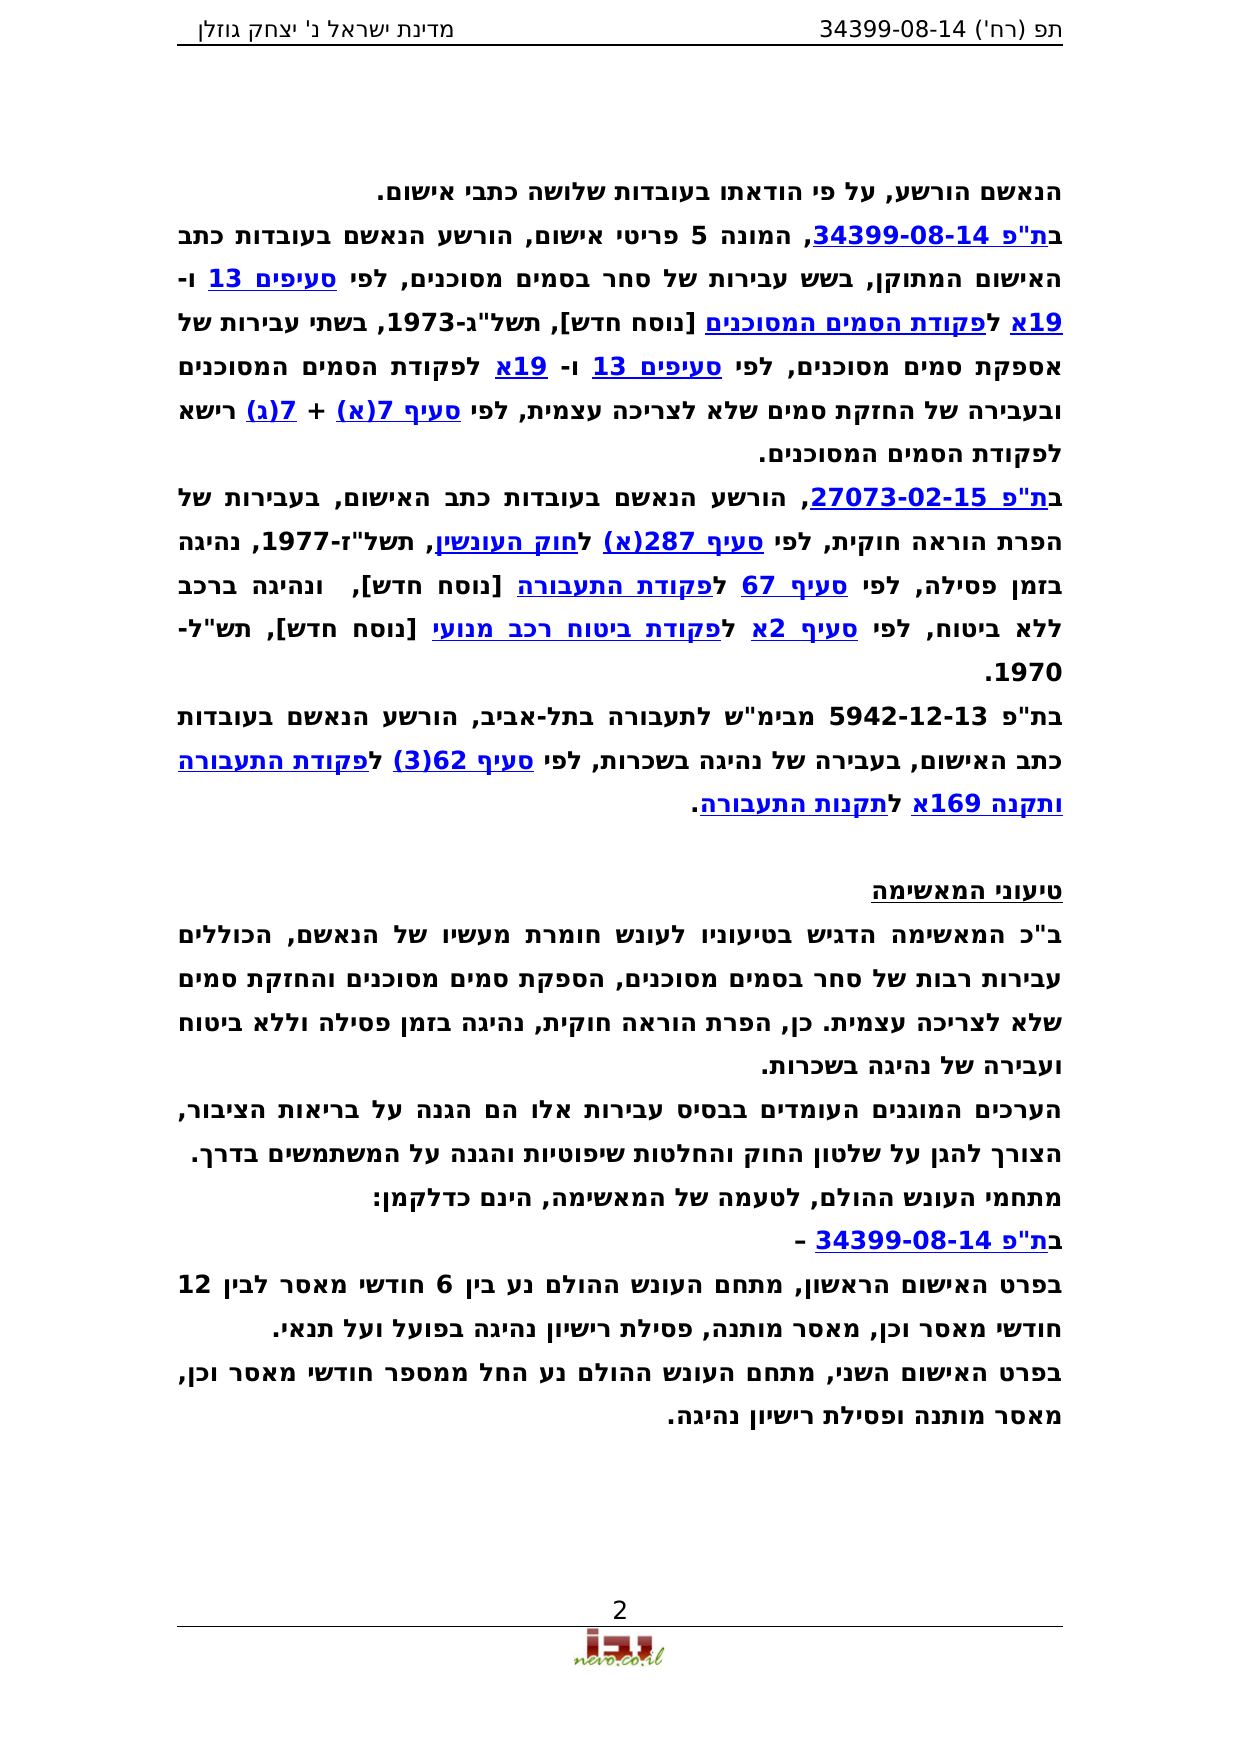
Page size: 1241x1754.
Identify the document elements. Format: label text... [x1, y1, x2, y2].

text בת"פ 34399-08-14, המונה 5 פריטי אישום, הורשע הנאשם בעובדות כתב האישום המתוקן, בשש עבירות של סחר בסמים מסוכנים, לפי סעיפים 13 ו- 19א לפקודת הסמים המסוכנים [נוסח חדש], תשל"ג-1973, בשתי עבירות של אספקת סמים מסוכנים, לפי סעיפים 13 ו- 19א לפקודת הסמים המסוכנים ובעבירה של החזקת סמים שלא לצריכה עצמית, לפי סעיף 7(א) + 7(ג) רישא לפקודת הסמים המסוכנים. [177, 221, 1063, 469]
text מתחמי העונש ההולם, לטעמה של המאשימה, הינם כדלקמן: [177, 1183, 1063, 1212]
picture [574, 1628, 666, 1667]
text הנאשם הורשע, על פי הודאתו בעובדות שלושה כתבי אישום. [177, 177, 1063, 206]
text ב"כ המאשימה הדגיש בטיעוניו לעונש חומרת מעשיו של הנאשם, הכוללים עבירות רבות של סחר בסמים מסוכנים, הספקת סמים מסוכנים והחזקת סמים שלא לצריכה עצמית. כן, הפרת הוראה חוקית, נהיגה בזמן פסילה וללא ביטוח ועבירה של נהיגה בשכרות. [177, 920, 1063, 1081]
text בת"פ 34399-08-14 – [177, 1227, 1063, 1256]
text הערכים המוגנים העומדים בבסיס עבירות אלו הם הגנה על בריאות הציבור, הצורך להגן על שלטון החוק והחלטות שיפוטיות והגנה על המשתמשים בדרך. [177, 1095, 1063, 1168]
text טיעוני המאשימה [177, 877, 1063, 906]
text בפרט האישום הראשון, מתחם העונש ההולם נע בין 6 חודשי מאסר לבין 12 חודשי מאסר וכן, מאסר מותנה, פסילת רישיון נהיגה בפועל ועל תנאי. [177, 1270, 1063, 1343]
text בפרט האישום השני, מתחם העונש ההולם נע החל ממספר חודשי מאסר וכן, מאסר מותנה ופסילת רישיון נהיגה. [177, 1358, 1063, 1431]
text בת"פ 27073-02-15, הורשע הנאשם בעובדות כתב האישום, בעבירות של הפרת הוראה חוקית, לפי סעיף 287(א) לחוק העונשין, תשל"ז-1977, נהיגה בזמן פסילה, לפי סעיף 67 לפקודת התעבורה [נוסח חדש], ונהיגה ברכב ללא ביטוח, לפי סעיף 2א לפקודת ביטוח רכב מנועי [נוסח חדש], תש"ל-1970. [177, 483, 1063, 688]
text בת"פ 5942-12-13 מבימ"ש לתעבורה בתל-אביב, הורשע הנאשם בעובדות כתב האישום, בעבירה של נהיגה בשכרות, לפי סעיף 62(3) לפקודת התעבורה ותקנה 169א לתקנות התעבורה. [177, 702, 1063, 819]
